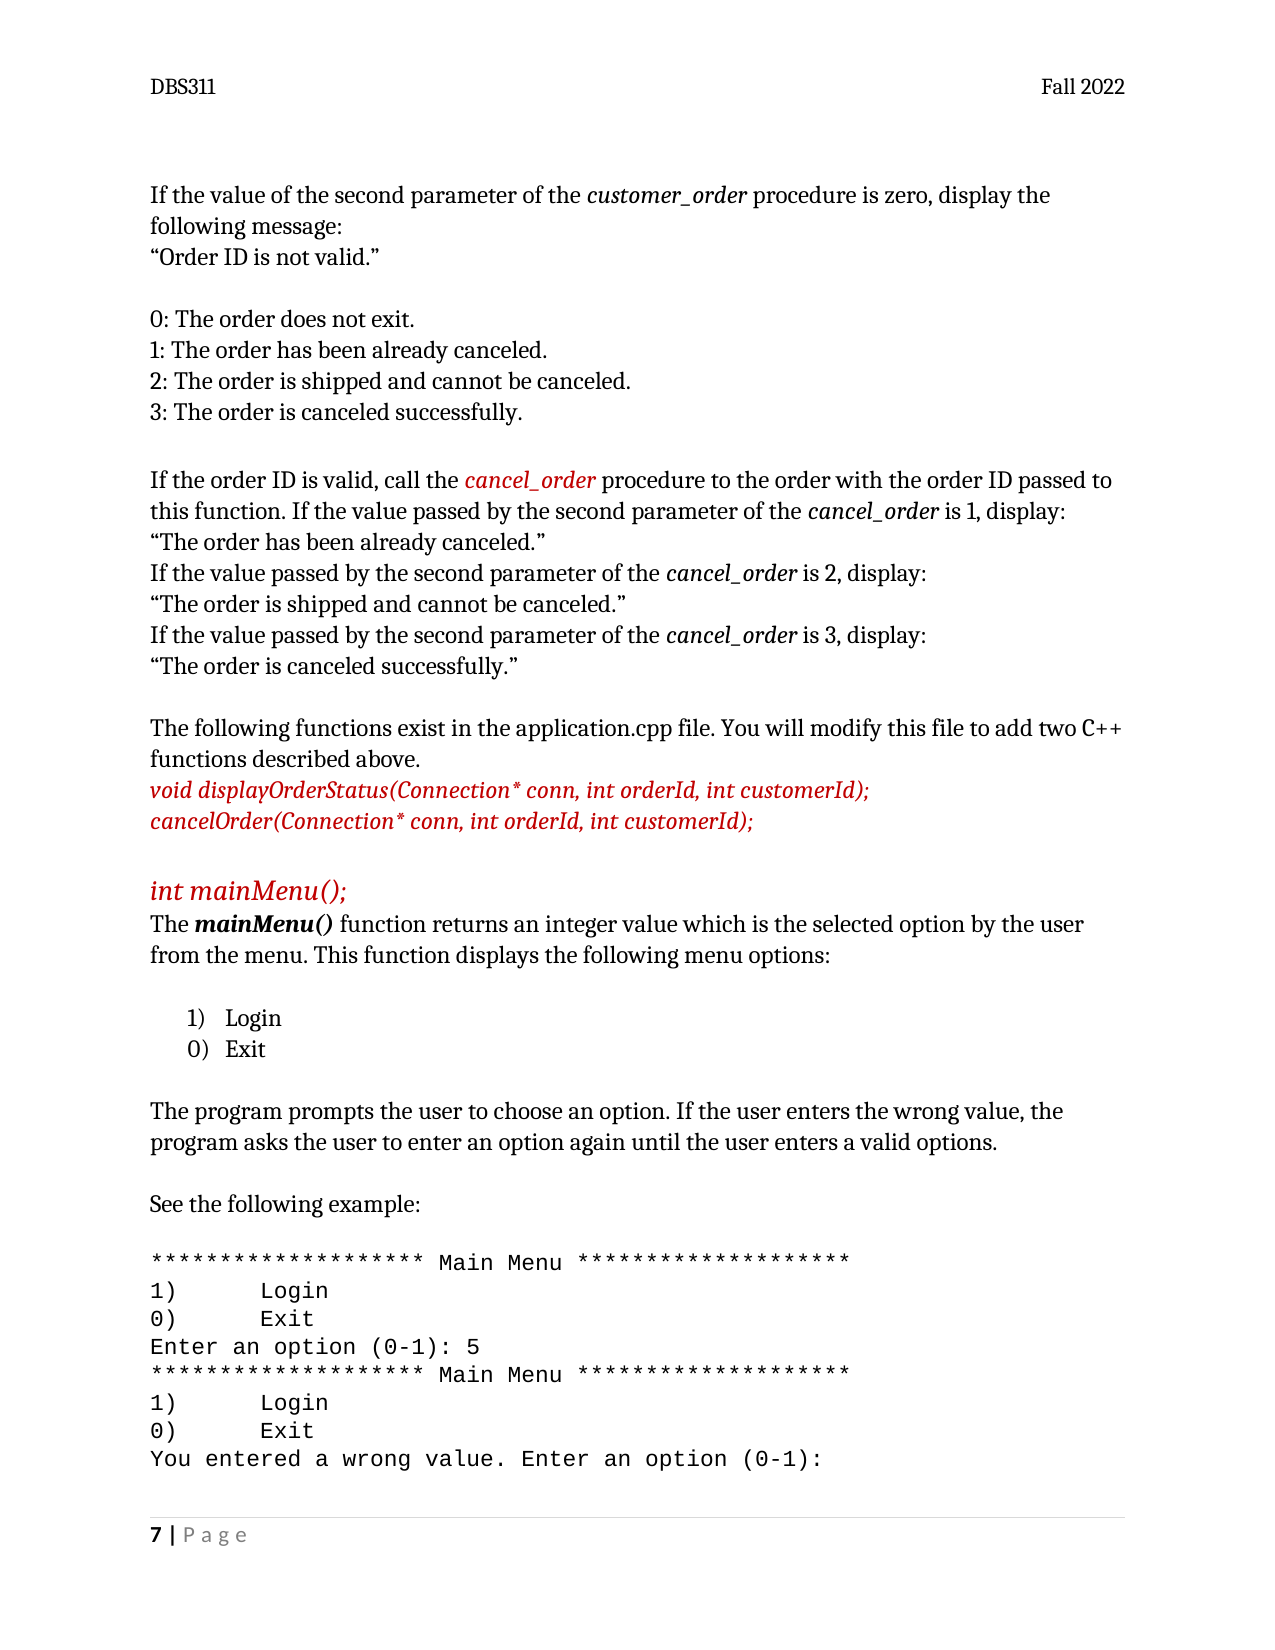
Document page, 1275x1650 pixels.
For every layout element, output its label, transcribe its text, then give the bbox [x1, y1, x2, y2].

list The mainMenu() function returns an integer value which is the selected option by the user from the menu. This function displays the following menu options: [150, 910, 1125, 970]
list “The order is shipped and cannot be canceled.” [150, 590, 1125, 618]
list Login [187, 1003, 1125, 1032]
list 1) Login [150, 1280, 1125, 1306]
list 1) Login [150, 1391, 1125, 1417]
list “The order has been already canceled.” [150, 528, 1125, 556]
list Exit [187, 1034, 1125, 1063]
list If the value passed by the second parameter of the cancel_order is 3, display: [150, 621, 1125, 649]
list int mainMenu(); [150, 874, 1125, 908]
list Enter an option (0-1): 5 [150, 1336, 1125, 1361]
list cancelOrder(Connection* conn, int orderId, int customerId); [150, 807, 1125, 836]
list 2: The order is shipped and cannot be canceled. [150, 367, 1125, 396]
list You entered a wrong value. Enter an option (0-1): [150, 1447, 1125, 1473]
list 0) Exit [150, 1419, 1125, 1445]
list “Order ID is not valid.” [150, 243, 1125, 272]
list See the following example: [150, 1190, 1125, 1218]
list ******************** Main Menu ******************** [150, 1252, 1125, 1278]
list The program prompts the user to choose an option. If the user enters the wrong value, the program asks the user to enter an option again until the user enters a valid options. [150, 1097, 1125, 1156]
list If the value passed by the second parameter of the cancel_order is 2, display: [150, 559, 1125, 587]
list “The order is canceled successfully.” [150, 652, 1125, 681]
list 3: The order is canceled successfully. [150, 398, 1125, 427]
list 0: The order does not exit. [150, 305, 1125, 334]
list If the value of the second parameter of the customer_order procedure is zero, display the following message: [150, 181, 1125, 241]
list 0) Exit [150, 1308, 1125, 1333]
list If the order ID is valid, call the cancel_order procedure to the order with the order ID passed to this function. If the value passed by the second parameter of the cancel_order is 1, display: [150, 466, 1125, 525]
list void displayOrderStatus(Connection* conn, int orderId, int customerId); [150, 776, 1125, 805]
list 1: The order has been already canceled. [150, 336, 1125, 365]
list ******************** Main Menu ******************** [150, 1363, 1125, 1389]
list The following functions exist in the application.cpp file. You will modify this file to add two C++ functions described above. [150, 714, 1125, 774]
